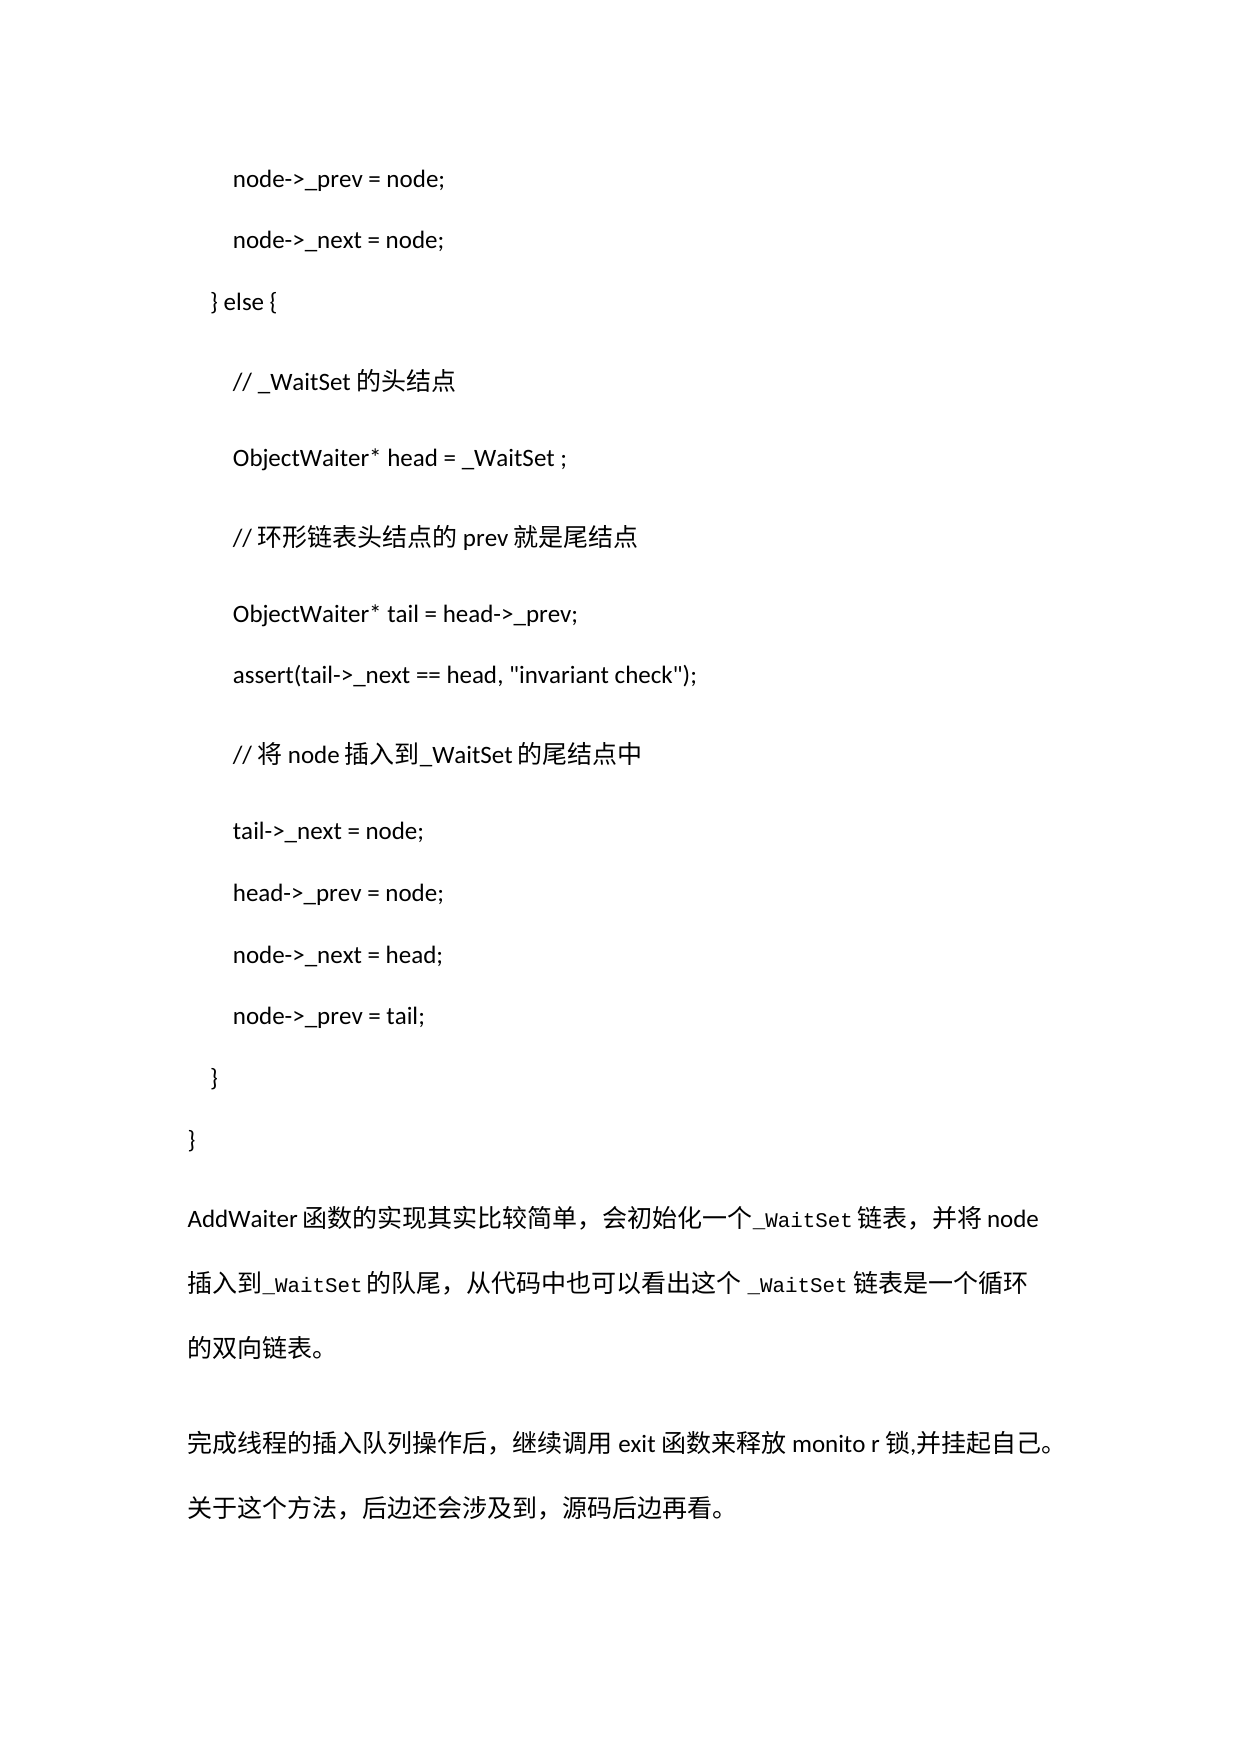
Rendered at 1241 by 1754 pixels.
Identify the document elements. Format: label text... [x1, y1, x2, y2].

text } [187, 1123, 1053, 1155]
text // 将node插入到_WaitSet的尾结点中 [187, 720, 1053, 785]
text tail->_next = node; [187, 814, 1053, 847]
text node->_next = head; [187, 938, 1053, 970]
text // 环形链表头结点的prev就是尾结点 [187, 503, 1053, 568]
text node->_prev = tail; [187, 999, 1053, 1032]
text 完成线程的插入队列操作后，继续调用 exit 函数来释放 monito r锁,并挂起自己。关于这个方法，后边还会涉及到，源码后边再看。 [187, 1409, 1053, 1539]
text ObjectWaiter* head = _WaitSet ; [187, 441, 1053, 474]
text } [187, 1061, 1053, 1094]
text // _WaitSet 的头结点 [187, 347, 1053, 412]
text head->_prev = node; [187, 876, 1053, 909]
text ObjectWaiter* tail = head->_prev; [187, 597, 1053, 629]
text node->_next = node; [187, 224, 1053, 256]
text node->_prev = node; [187, 162, 1053, 194]
text } else { [187, 285, 1053, 318]
text assert(tail->_next == head, "invariant check"); [187, 659, 1053, 691]
text AddWaiter函数的实现其实比较简单，会初始化一个_WaitSet链表，并将node插入到_WaitSet的队尾，从代码中也可以看出这个 _WaitSet 链表是一个循环的双向链表。 [187, 1184, 1053, 1379]
